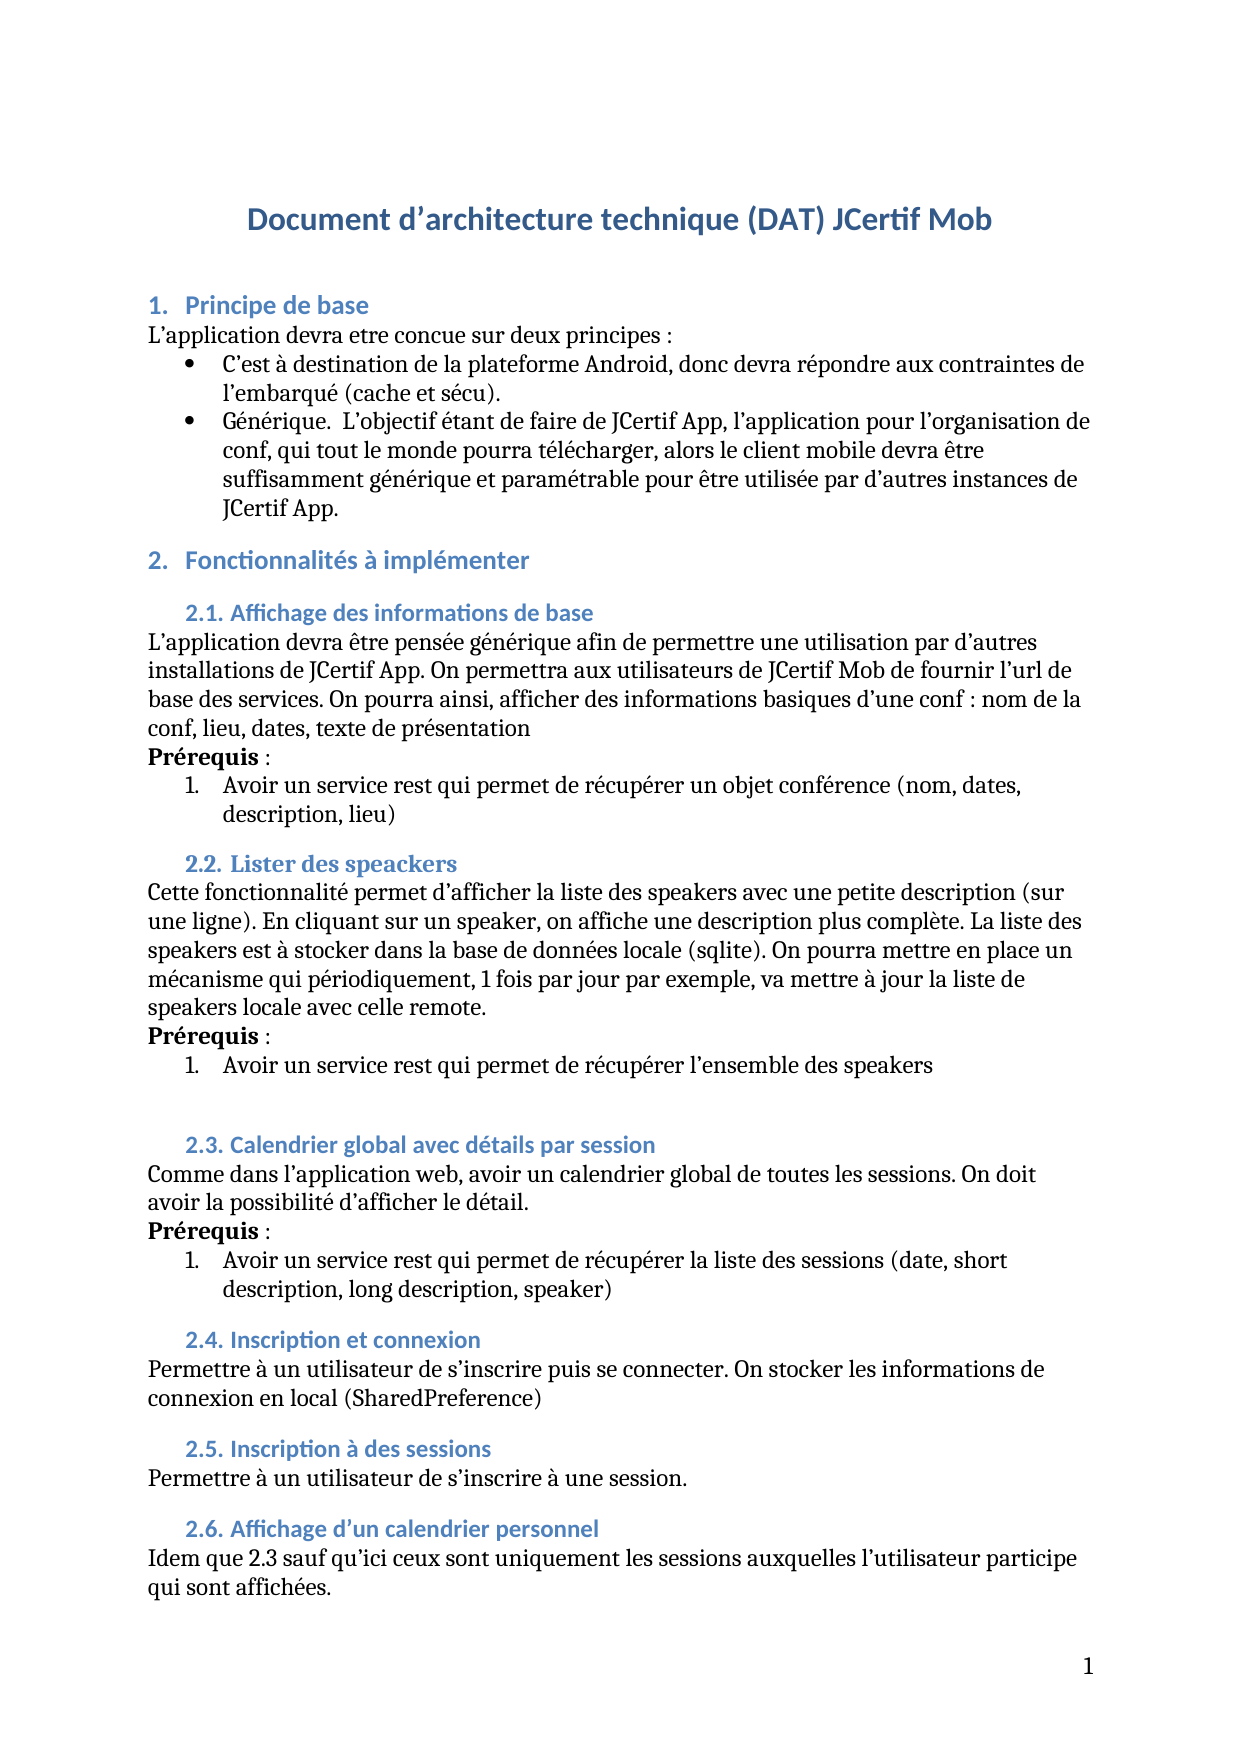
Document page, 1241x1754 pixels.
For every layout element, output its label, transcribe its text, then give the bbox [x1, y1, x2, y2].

list Avoir un service rest qui permet de récupérer l’ensemble des speakers [185, 1051, 1093, 1079]
text Permettre à un utilisateur de s’inscrire puis se connecter. On stocker les informations de connexion en local (SharedPreference) [148, 1355, 1093, 1412]
text L’application devra etre concue sur deux principes : [148, 321, 1093, 350]
subtitle Principe de base [148, 288, 1093, 321]
subtitle Inscription et connexion [185, 1324, 1093, 1355]
text Prérequis : [148, 742, 1093, 771]
subtitle Calendrier global avec détails par session [185, 1129, 1093, 1159]
text L’application devra être pensée générique afin de permettre une utilisation par d’autres installations de JCertif App. On permettra aux utilisateurs de JCertif Mob de fournir l’url de base des services. On pourra ainsi, afficher des informations basiques d’une conf : nom de la conf, lieu, dates, texte de présentation [148, 627, 1093, 742]
text Comme dans l’application web, avoir un calendrier global de toutes les sessions. On doit avoir la possibilité d’afficher le détail. [148, 1159, 1093, 1217]
subtitle Document d’architecture technique (DAT) JCertif Mob [148, 198, 1093, 238]
subtitle Affichage des informations de base [185, 597, 1093, 627]
text Permettre à un utilisateur de s’inscrire à une session. [148, 1463, 1093, 1492]
text Cette fonctionnalité permet d’afficher la liste des speakers avec une petite description (sur une ligne). En cliquant sur un speaker, on affiche une description plus complète. La liste des speakers est à stocker dans la base de données locale (sqlite). On pourra mettre en place un mécanisme qui périodiquement, 1 fois par jour par exemple, va mettre à jour la liste de speakers locale avec celle remote. [148, 878, 1093, 1022]
list Avoir un service rest qui permet de récupérer la liste des sessions (date, short description, long description, speaker) [185, 1246, 1093, 1303]
text Idem que 2.3 sauf qu’ici ceux sont uniquement les sessions auxquelles l’utilisateur participe qui sont affichées. [148, 1544, 1093, 1601]
subtitle Affichage d’un calendrier personnel [185, 1513, 1093, 1544]
subtitle Lister des speackers [185, 849, 1093, 878]
subtitle Fonctionnalités à implémenter [148, 543, 1093, 576]
text Prérequis : [148, 1217, 1093, 1246]
subtitle Inscription à des sessions [185, 1433, 1093, 1463]
list Générique. L’objectif étant de faire de JCertif App, l’application pour l’organisation de conf, qui tout le monde pourra télécharger, alors le client mobile devra être suffisamment générique et paramétrable pour être utilisée par d’autres instances de JCertif App. [185, 407, 1093, 522]
list Avoir un service rest qui permet de récupérer un objet conférence (nom, dates, description, lieu) [185, 771, 1093, 829]
list C’est à destination de la plateforme Android, donc devra répondre aux contraintes de l’embarqué (cache et sécu). [185, 350, 1093, 407]
text Prérequis : [148, 1022, 1093, 1051]
